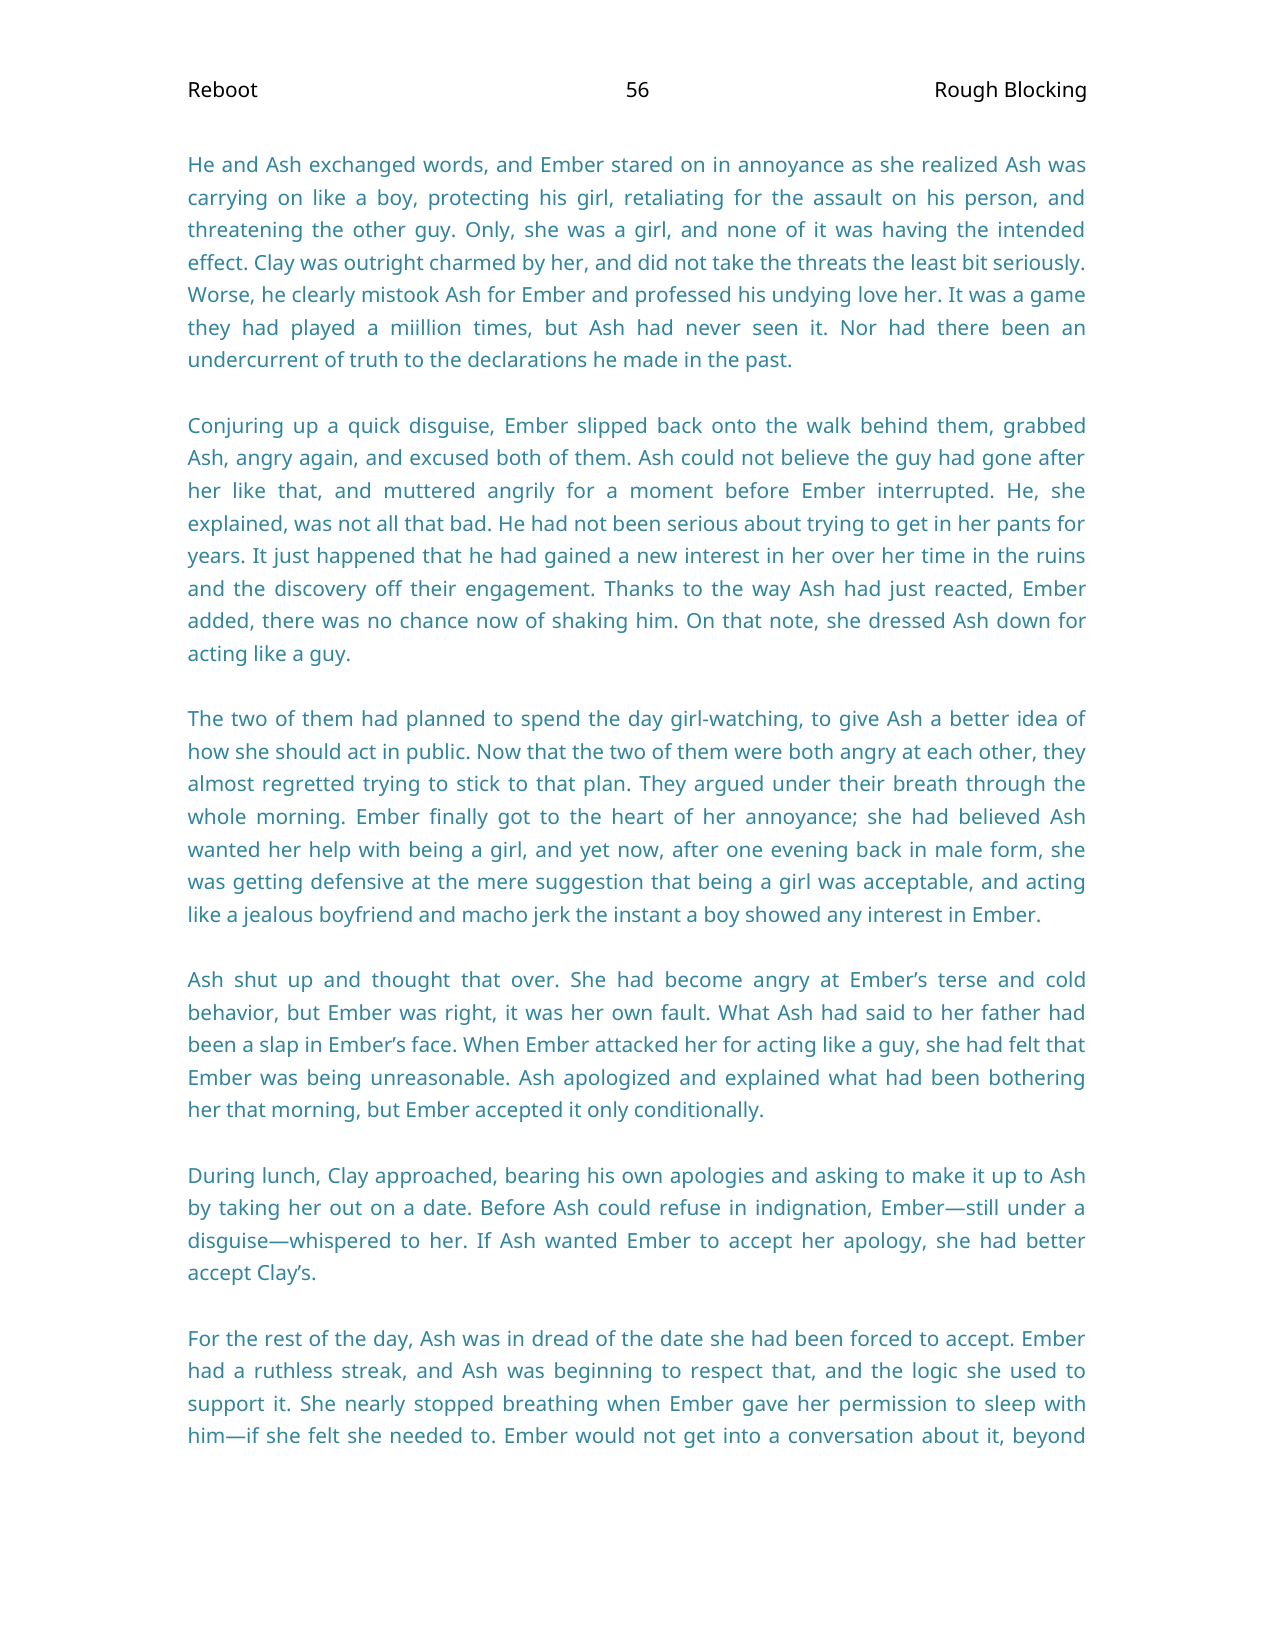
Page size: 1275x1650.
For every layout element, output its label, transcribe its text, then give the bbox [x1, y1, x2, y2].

text He and Ash exchanged words, and Ember stared on in annoyance as she realized Ash was carrying on like a boy, protecting his girl, retaliating for the assault on his person, and threatening the other guy. Only, she was a girl, and none of it was having the intended effect. Clay was outright charmed by her, and did not take the threats the least bit seriously. Worse, he clearly mistook Ash for Ember and professed his undying love her. It was a game they had played a miillion times, but Ash had never seen it. Nor had there been an undercurrent of truth to the declarations he made in the past. [187, 150, 1087, 374]
text The two of them had planned to spend the day girl-watching, to give Ash a better idea of how she should act in public. Now that the two of them were both angry at each other, they almost regretted trying to stick to that plan. They argued under their breath through the whole morning. Ember finally got to the heart of her annoyance; she had believed Ash wanted her help with being a girl, and yet now, after one evening back in male form, she was getting defensive at the mere suggestion that being a girl was acceptable, and acting like a jealous boyfriend and macho jerk the instant a boy showed any interest in Ember. [187, 704, 1087, 928]
text During lunch, Clay approached, bearing his own apologies and asking to make it up to Ash by taking her out on a date. Before Ash could refuse in indignation, Ember—still under a disguise—whispered to her. If Ash wanted Ember to accept her apology, she had better accept Clay’s. [187, 1161, 1087, 1287]
text Ash shut up and thought that over. She had become angry at Ember’s terse and cold behavior, but Ember was right, it was her own fault. What Ash had said to her father had been a slap in Ember’s face. When Ember attacked her for acting like a guy, she had felt that Ember was being unreasonable. Ash apologized and explained what had been bothering her that morning, but Ember accepted it only conditionally. [187, 965, 1087, 1124]
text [187, 1324, 1087, 1450]
text Conjuring up a quick disguise, Ember slipped back onto the walk behind them, grabbed Ash, angry again, and excused both of them. Ash could not believe the guy had gone after her like that, and muttered angrily for a moment before Ember interrupted. He, she explained, was not all that bad. He had not been serious about trying to get in her pants for years. It just happened that he had gained a new interest in her over her time in the ruins and the discovery off their engagement. Thanks to the way Ash had just reacted, Ember added, there was no chance now of shaking him. On that note, she dressed Ash down for acting like a guy. [187, 411, 1087, 667]
